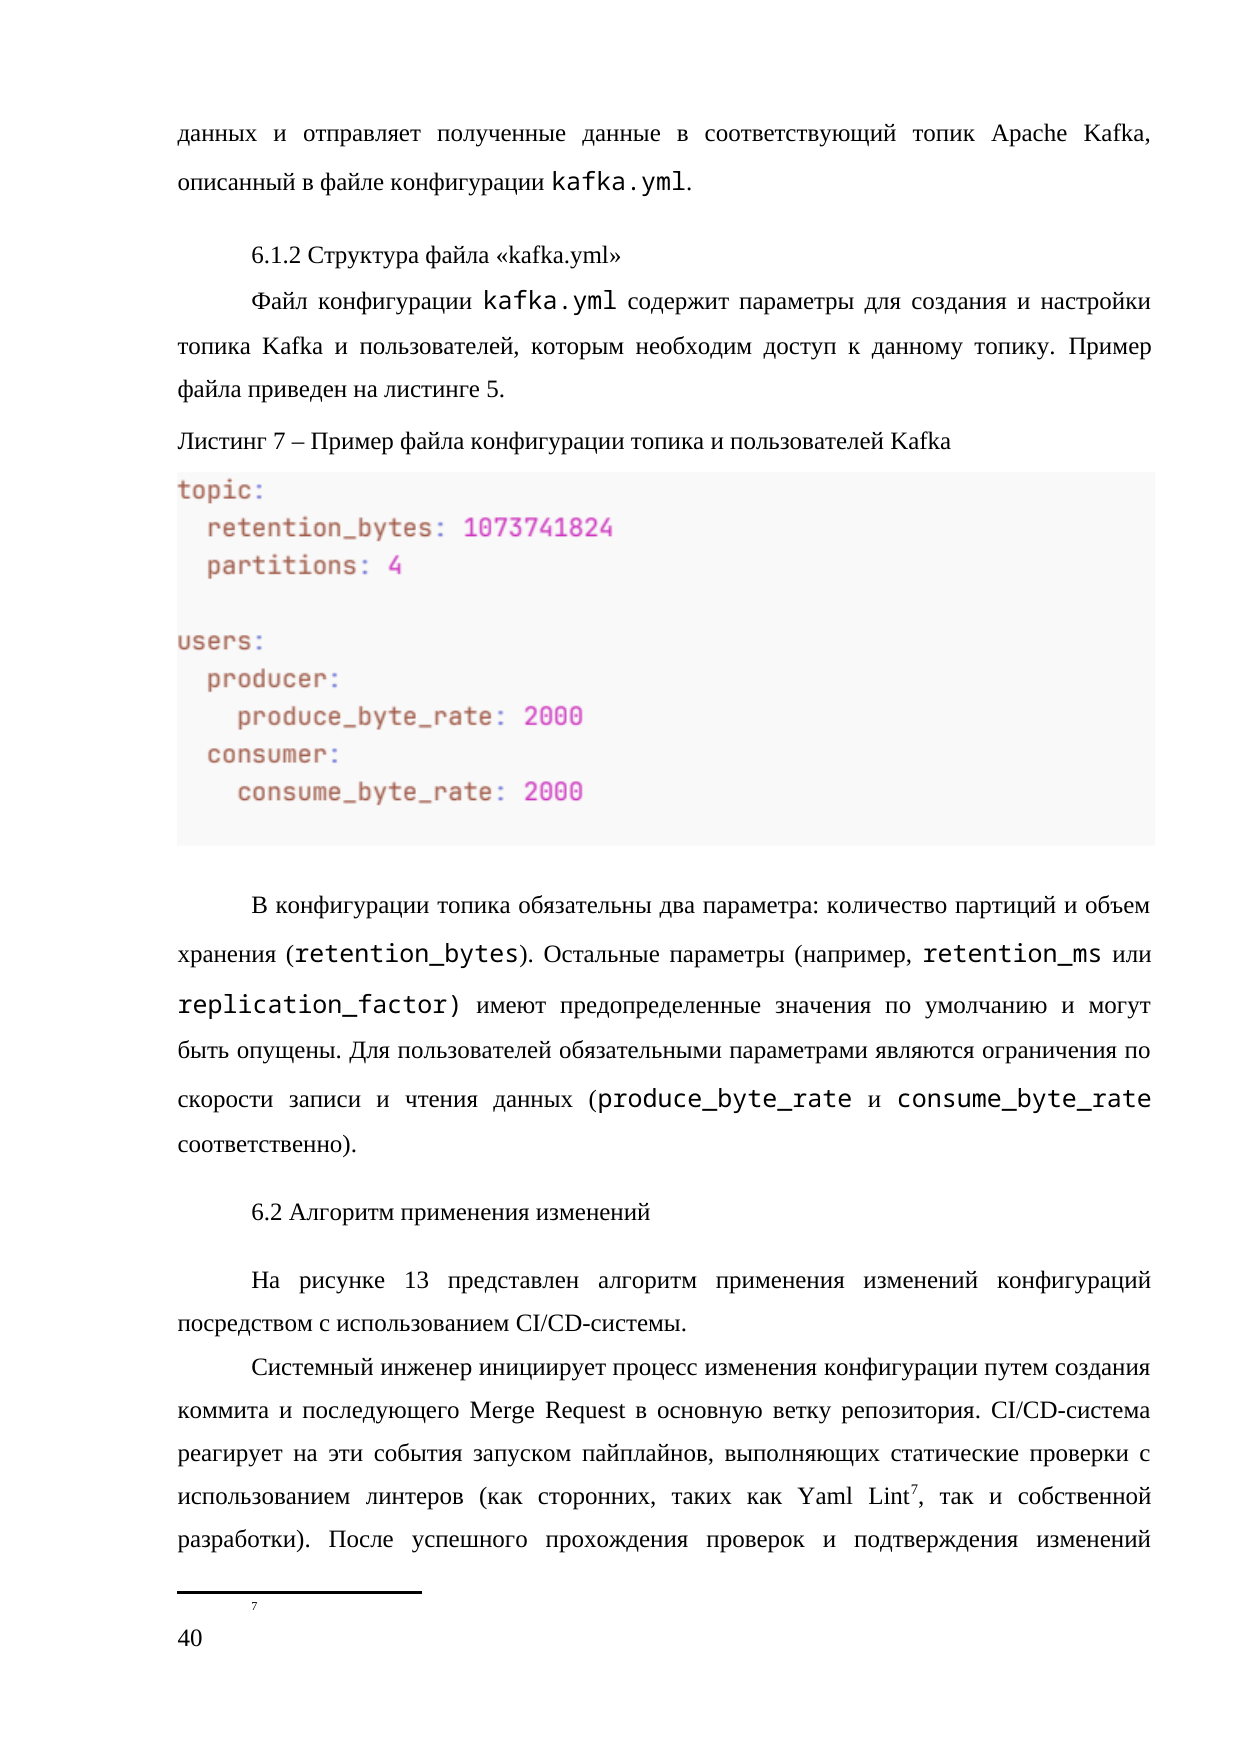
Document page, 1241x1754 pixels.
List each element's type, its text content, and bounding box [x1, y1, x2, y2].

text В конфигурации топика обязательны два параметра: количество партиций и объем хранения (retention_bytes). Остальные параметры (например, retention_ms или replication_factor) имеют предопределенные значения по умолчанию и могут быть опущены. Для пользователей обязательными параметрами являются ограничения по скорости записи и чтения данных (produce_byte_rate и consume_byte_rate соответственно). [177, 890, 1152, 1158]
subtitle Структура файла «kafka.yml» [177, 240, 1152, 269]
text Файл конфигурации kafka.yml содержит параметры для создания и настройки топика Kafka и пользователей, которым необходим доступ к данному топику. Пример файла приведен на листинге 5. [177, 283, 1152, 403]
text На рисунке 13 представлен алгоритм применения изменений конфигураций посредством с использованием CI/CD-системы. [177, 1265, 1152, 1337]
subtitle Алгоритм применения изменений [177, 1197, 1152, 1226]
